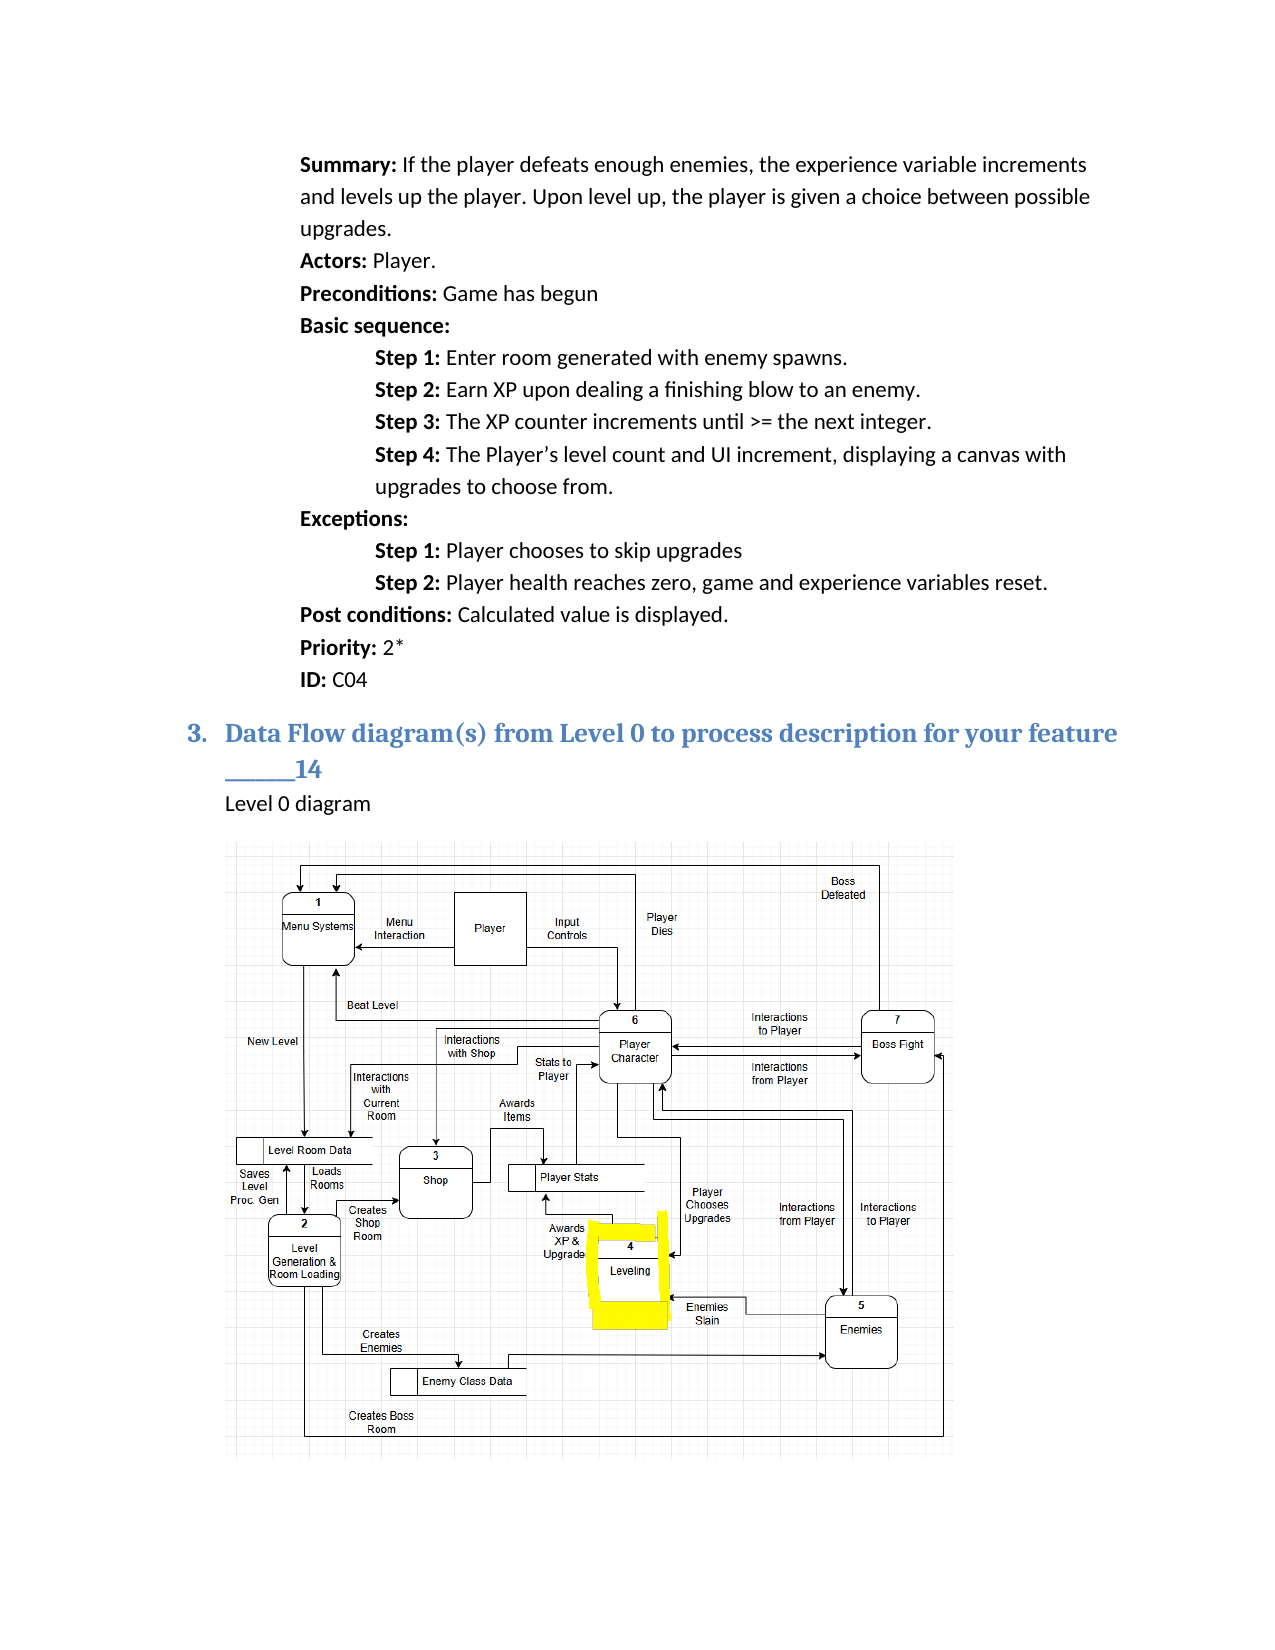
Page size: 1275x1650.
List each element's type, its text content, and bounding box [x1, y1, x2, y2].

text Step 2: Earn XP upon dealing a finishing blow to an enemy. [375, 375, 1125, 403]
text Step 3: The XP counter increments until >= the next integer. [375, 407, 1125, 436]
text Preconditions: Game has begun [300, 279, 1125, 307]
text Priority: 2* [300, 633, 1125, 661]
text ID: C04 [300, 665, 1125, 693]
text Step 4: The Player’s level count and UI increment, displaying a canvas with upgrades to choose from. [375, 440, 1125, 500]
text Basic sequence: [300, 311, 1125, 339]
text Post conditions: Calculated value is displayed. [300, 601, 1125, 629]
picture [225, 842, 954, 1459]
text Step 2: Player health reaches zero, game and experience variables reset. [375, 568, 1125, 596]
text Level 0 diagram [225, 789, 1125, 817]
subtitle Data Flow diagram(s) from Level 0 to process description for your feature _______14 [187, 718, 1125, 785]
text Step 1: Enter room generated with enemy spawns. [375, 343, 1125, 371]
text Exceptions: [300, 504, 1125, 532]
text Actors: Player. [300, 247, 1125, 274]
text Summary: If the player defeats enough enemies, the experience variable increments and levels up the player. Upon level up, the player is given a choice between possible upgrades. [300, 150, 1125, 242]
text Step 1: Player chooses to skip upgrades [375, 536, 1125, 564]
